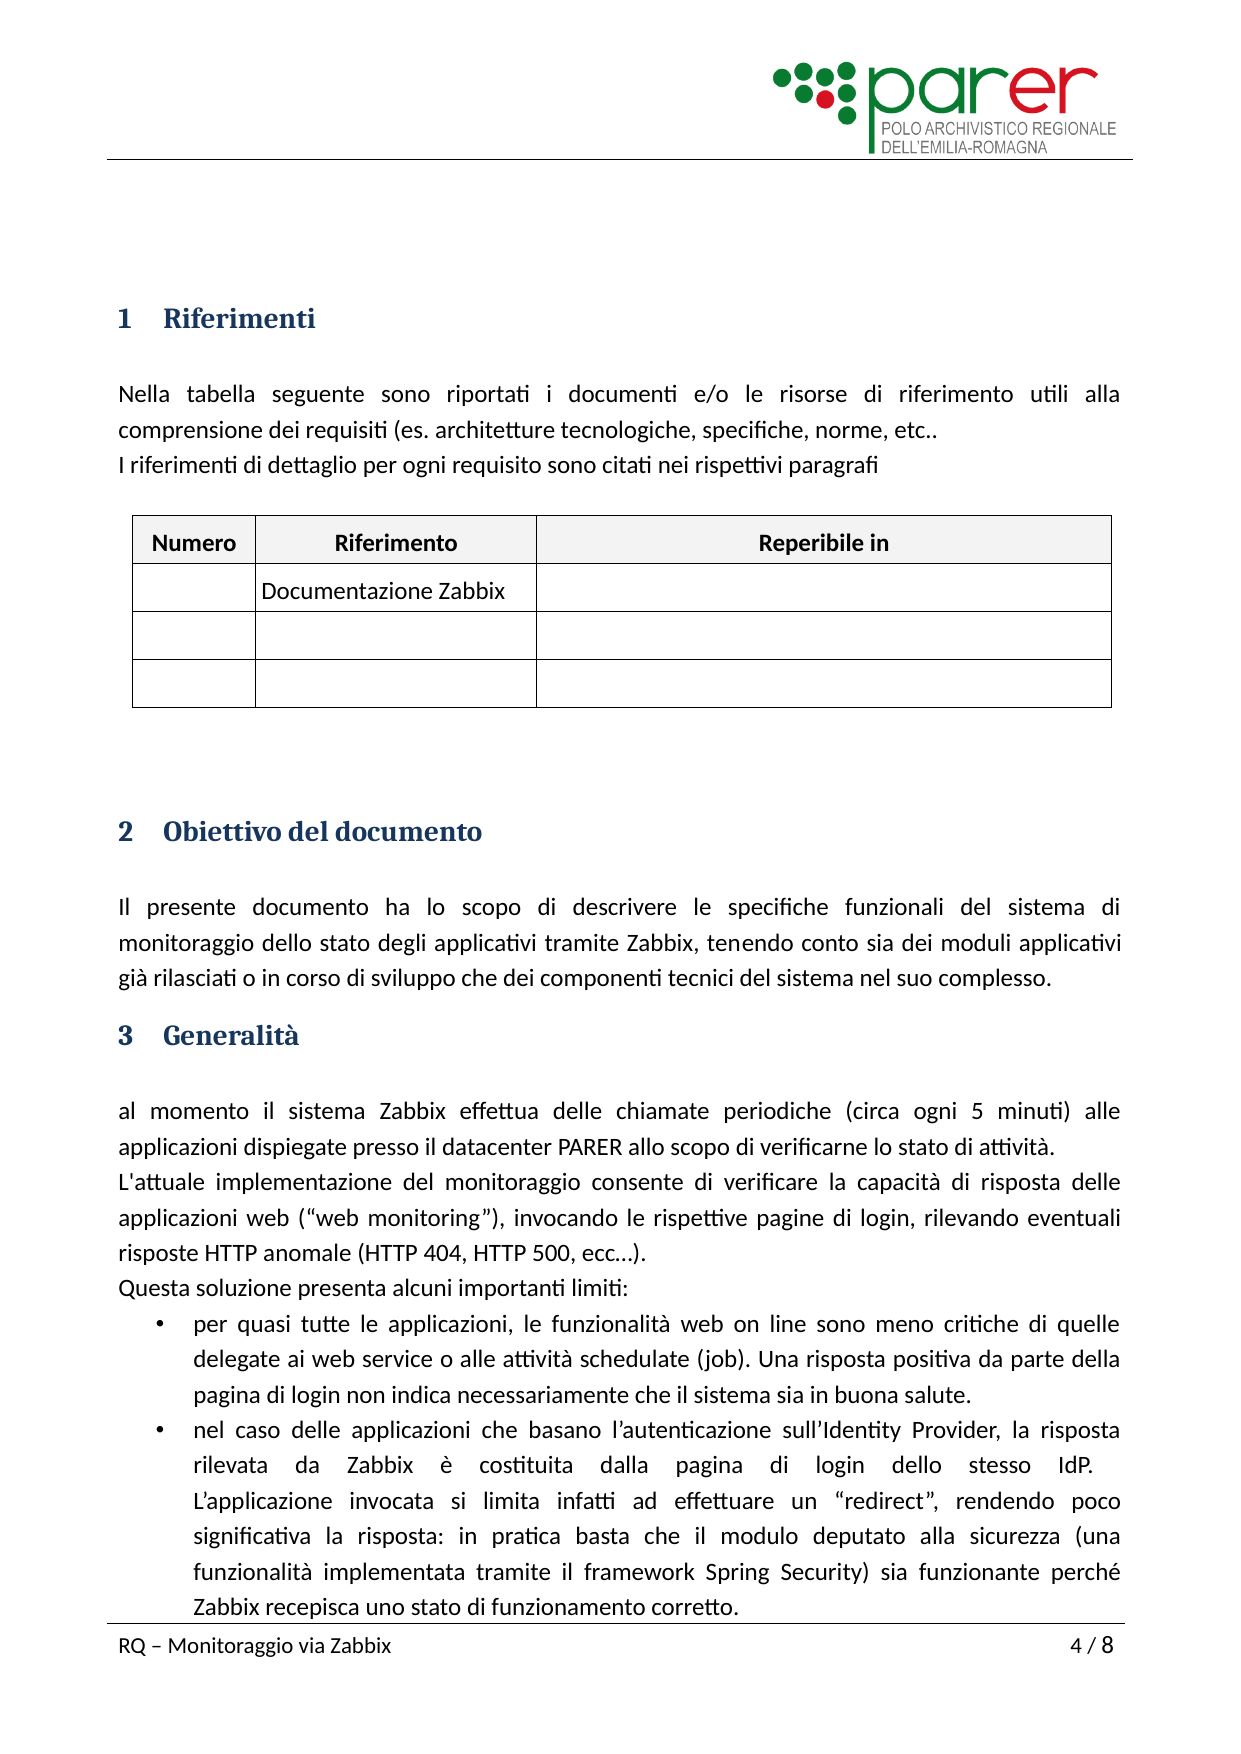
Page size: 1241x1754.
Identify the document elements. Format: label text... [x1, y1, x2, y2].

table_header Numero [133, 516, 255, 563]
list nel caso delle applicazioni che basano l’autenticazione sull’Identity Provider, la risposta rilevata da Zabbix è costituita dalla pagina di login dello stesso IdP. L’applicazione invocata si limita infatti ad effettuare un “redirect”, rendendo poco significativa la risposta: in pratica basta che il modulo deputato alla sicurezza (una funzionalità implementata tramite il framework Spring Security) sia funzionante perché Zabbix recepisca uno stato di funzionamento corretto. [156, 1409, 1122, 1622]
text Il presente documento ha lo scopo di descrivere le specifiche funzionali del sistema di monitoraggio dello stato degli applicativi tramite Zabbix, tenendo conto sia dei moduli applicativi già rilasciati o in corso di sviluppo che dei componenti tecnici del sistema nel suo complesso. [118, 886, 1122, 993]
text Questa soluzione presenta alcuni importanti limiti: [118, 1268, 1122, 1303]
subtitle Obiettivo del documento [118, 813, 1122, 849]
table_cell [133, 612, 255, 659]
text I riferimenti di dettaglio per ogni requisito sono citati nei rispettivi paragrafi [118, 444, 1122, 480]
text Nella tabella seguente sono riportati i documenti e/o le risorse di riferimento utili alla comprensione dei requisiti (es. architetture tecnologiche, specifiche, norme, etc.. [118, 374, 1122, 444]
picture [771, 59, 1123, 159]
table_cell [256, 612, 536, 659]
list per quasi tutte le applicazioni, le funzionalità web on line sono meno critiche di quelle delegate ai web service o alle attività schedulate (job). Una risposta positiva da parte della pagina di login non indica necessariamente che il sistema sia in buona salute. [156, 1303, 1122, 1409]
text L'attuale implementazione del monitoraggio consente di verificare la capacità di risposta delle applicazioni web (“web monitoring”), invocando le rispettive pagine di login, rilevando eventuali risposte HTTP anomale (HTTP 404, HTTP 500, ecc…). [118, 1161, 1122, 1268]
table_cell [537, 660, 1111, 707]
table_cell [537, 564, 1111, 611]
table_cell [133, 660, 255, 707]
table_header Reperibile in [537, 516, 1111, 563]
table_cell [133, 564, 255, 611]
subtitle Riferimenti [118, 301, 1122, 336]
table_cell Documentazione Zabbix [256, 564, 536, 611]
table_cell [537, 612, 1111, 659]
subtitle Generalità [118, 1018, 1122, 1053]
text al momento il sistema Zabbix effettua delle chiamate periodiche (circa ogni 5 minuti) alle applicazioni dispiegate presso il datacenter PARER allo scopo di verificarne lo stato di attività. [118, 1091, 1122, 1161]
table_cell [256, 660, 536, 707]
table_header Riferimento [256, 516, 536, 563]
